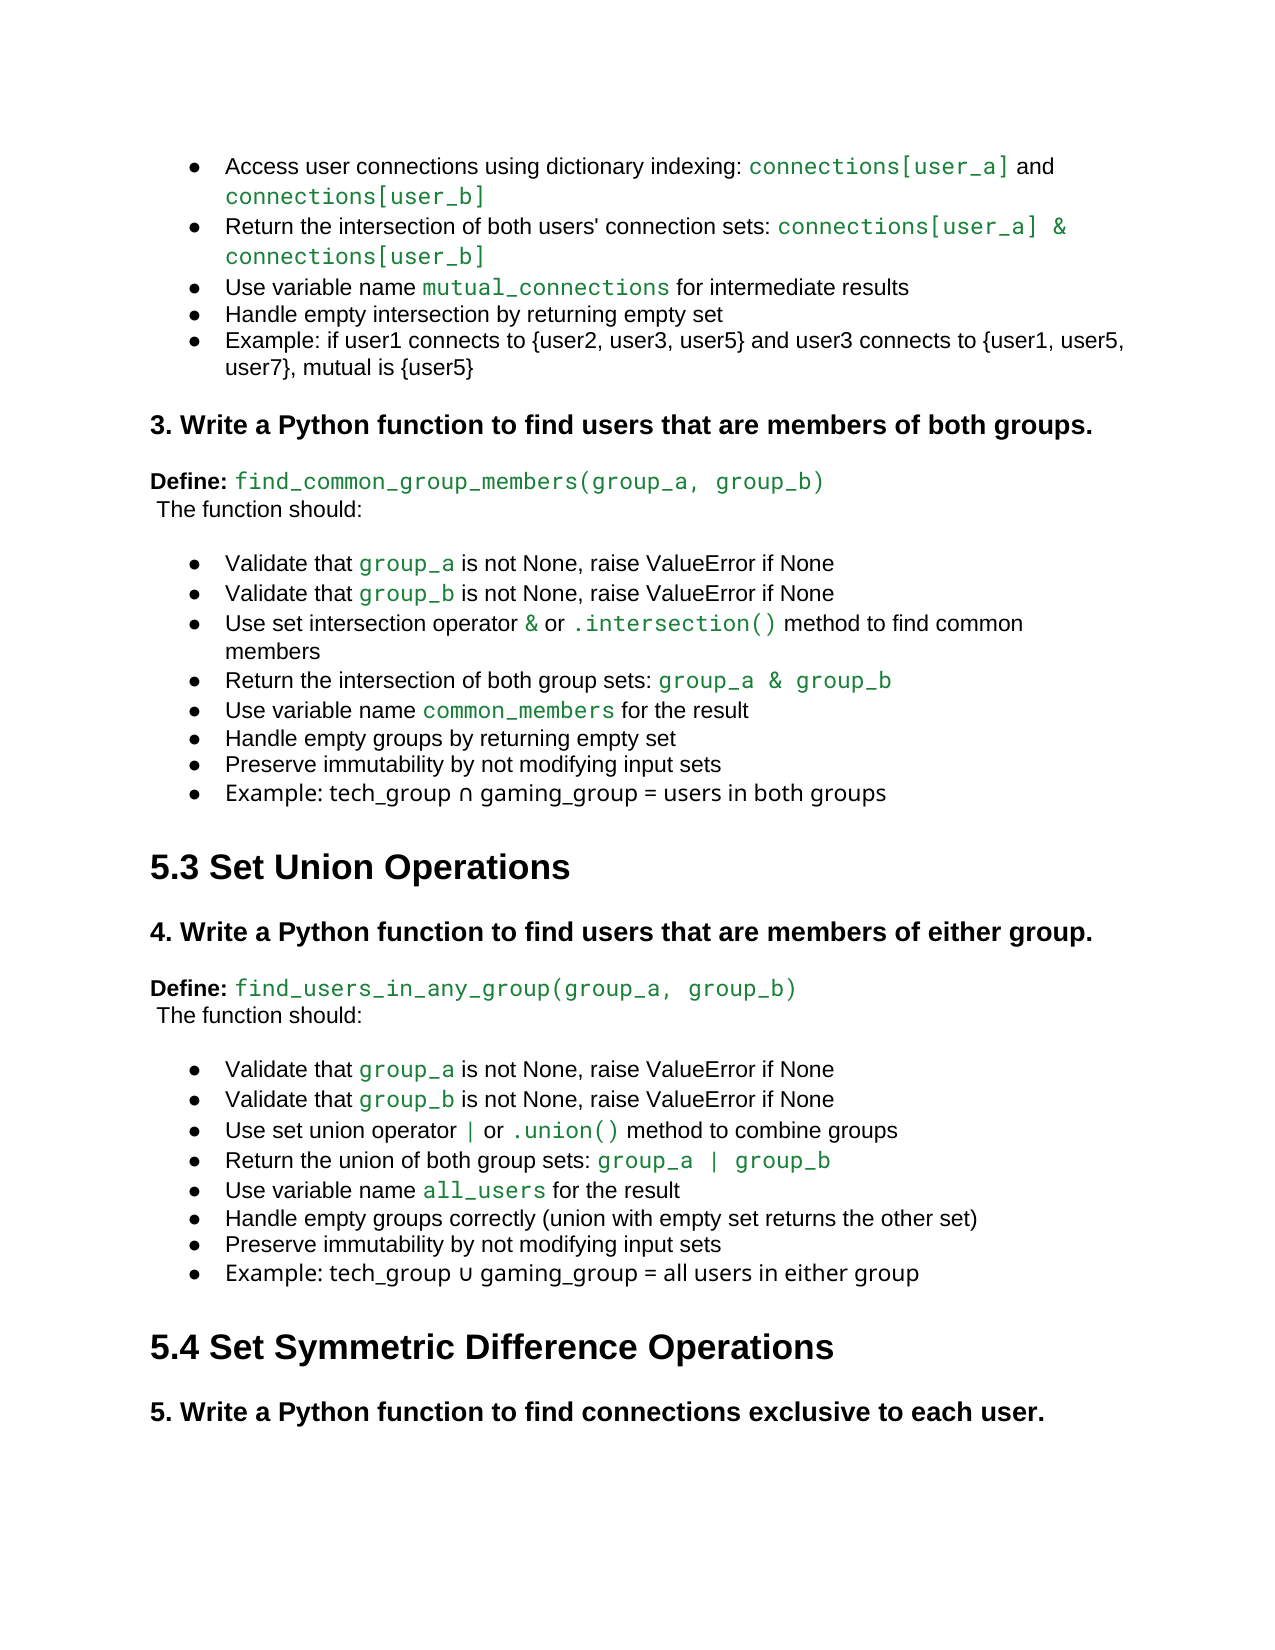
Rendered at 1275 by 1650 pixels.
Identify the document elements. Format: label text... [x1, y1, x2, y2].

list Preserve immutability by not modifying input sets [187, 751, 1125, 777]
list Handle empty intersection by returning empty set [187, 301, 1125, 327]
list Use set intersection operator & or .intersection() method to find common members [187, 607, 1125, 664]
list Validate that group_b is not None, raise ValueError if None [187, 1084, 1125, 1114]
list Example: if user1 connects to {user2, user3, user5} and user3 connects to {user1, user5, user7}, mutual is {user5} [187, 327, 1125, 380]
subtitle 3. Write a Python function to find users that are members of both groups. [150, 409, 1125, 441]
list Example: tech_group ∪ gaming_group = all users in either group [187, 1257, 1125, 1289]
list Use variable name common_members for the result [187, 694, 1125, 724]
list Validate that group_a is not None, raise ValueError if None [187, 547, 1125, 577]
list Example: tech_group ∩ gaming_group = users in both groups [187, 777, 1125, 808]
subtitle 5.4 Set Symmetric Difference Operations [150, 1326, 1125, 1367]
subtitle 5. Write a Python function to find connections exclusive to each user. [150, 1396, 1125, 1427]
list Use variable name mutual_connections for intermediate results [187, 271, 1125, 301]
list Return the union of both group sets: group_a | group_b [187, 1144, 1125, 1174]
list Handle empty groups by returning empty set [187, 724, 1125, 751]
list Use set union operator | or .union() method to combine groups [187, 1114, 1125, 1144]
list Return the intersection of both group sets: group_a & group_b [187, 664, 1125, 694]
list Return the intersection of both users' connection sets: connections[user_a] & connections[user_b] [187, 210, 1125, 271]
list Validate that group_b is not None, raise ValueError if None [187, 577, 1125, 607]
list Use variable name all_users for the result [187, 1174, 1125, 1205]
list Validate that group_a is not None, raise ValueError if None [187, 1054, 1125, 1084]
list Handle empty groups correctly (union with empty set returns the other set) [187, 1205, 1125, 1231]
subtitle 5.3 Set Union Operations [150, 846, 1125, 887]
list Access user connections using dictionary indexing: connections[user_a] and connections[user_b] [187, 150, 1125, 210]
text Define: find_common_group_members(group_a, group_b) The function should: [150, 466, 1125, 522]
text Define: find_users_in_any_group(group_a, group_b) The function should: [150, 972, 1125, 1029]
list Preserve immutability by not modifying input sets [187, 1231, 1125, 1257]
subtitle 4. Write a Python function to find users that are members of either group. [150, 916, 1125, 947]
